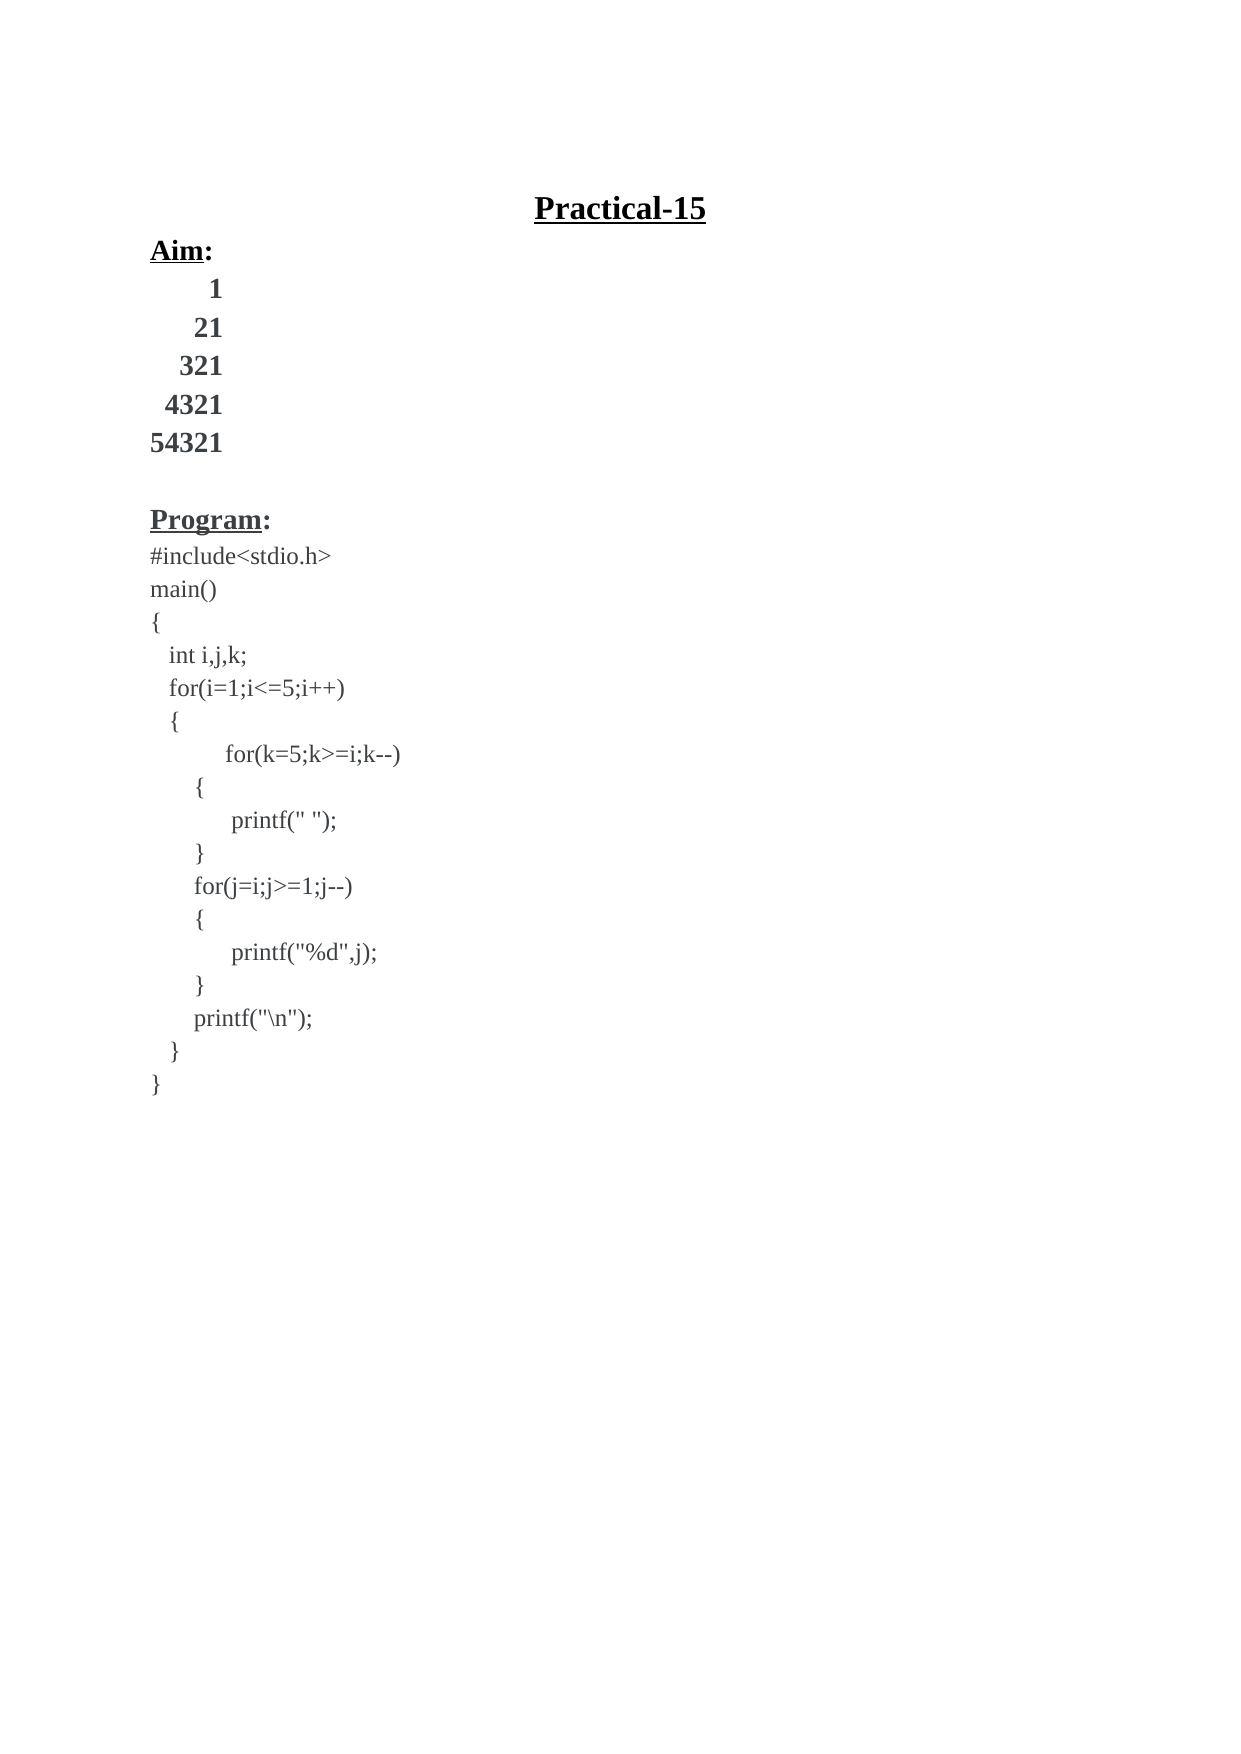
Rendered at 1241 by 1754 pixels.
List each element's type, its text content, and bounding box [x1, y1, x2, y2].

text printf("%d",j); [150, 937, 1090, 966]
text 54321 [150, 425, 1090, 459]
text 4321 [150, 387, 1090, 420]
text { [150, 904, 1090, 933]
text } [150, 1036, 1090, 1065]
text } [150, 838, 1090, 867]
text printf(" "); [150, 805, 1090, 834]
text Practical-15 [150, 188, 1090, 227]
text 21 [150, 310, 1090, 343]
text #include<stdio.h> [150, 541, 1090, 570]
text 1 [150, 271, 1090, 305]
text 321 [150, 348, 1090, 382]
text } [150, 1069, 1090, 1098]
text { [150, 607, 1090, 636]
text for(i=1;i<=5;i++) [150, 673, 1090, 702]
text { [150, 706, 1090, 735]
text for(j=i;j>=1;j--) [150, 871, 1090, 900]
text int i,j,k; [150, 640, 1090, 669]
text Program: [150, 502, 1090, 536]
text Aim: [150, 233, 1090, 266]
text printf("\n"); [150, 1003, 1090, 1032]
text { [150, 772, 1090, 801]
text for(k=5;k>=i;k--) [150, 739, 1090, 768]
text } [150, 970, 1090, 999]
text main() [150, 574, 1090, 603]
